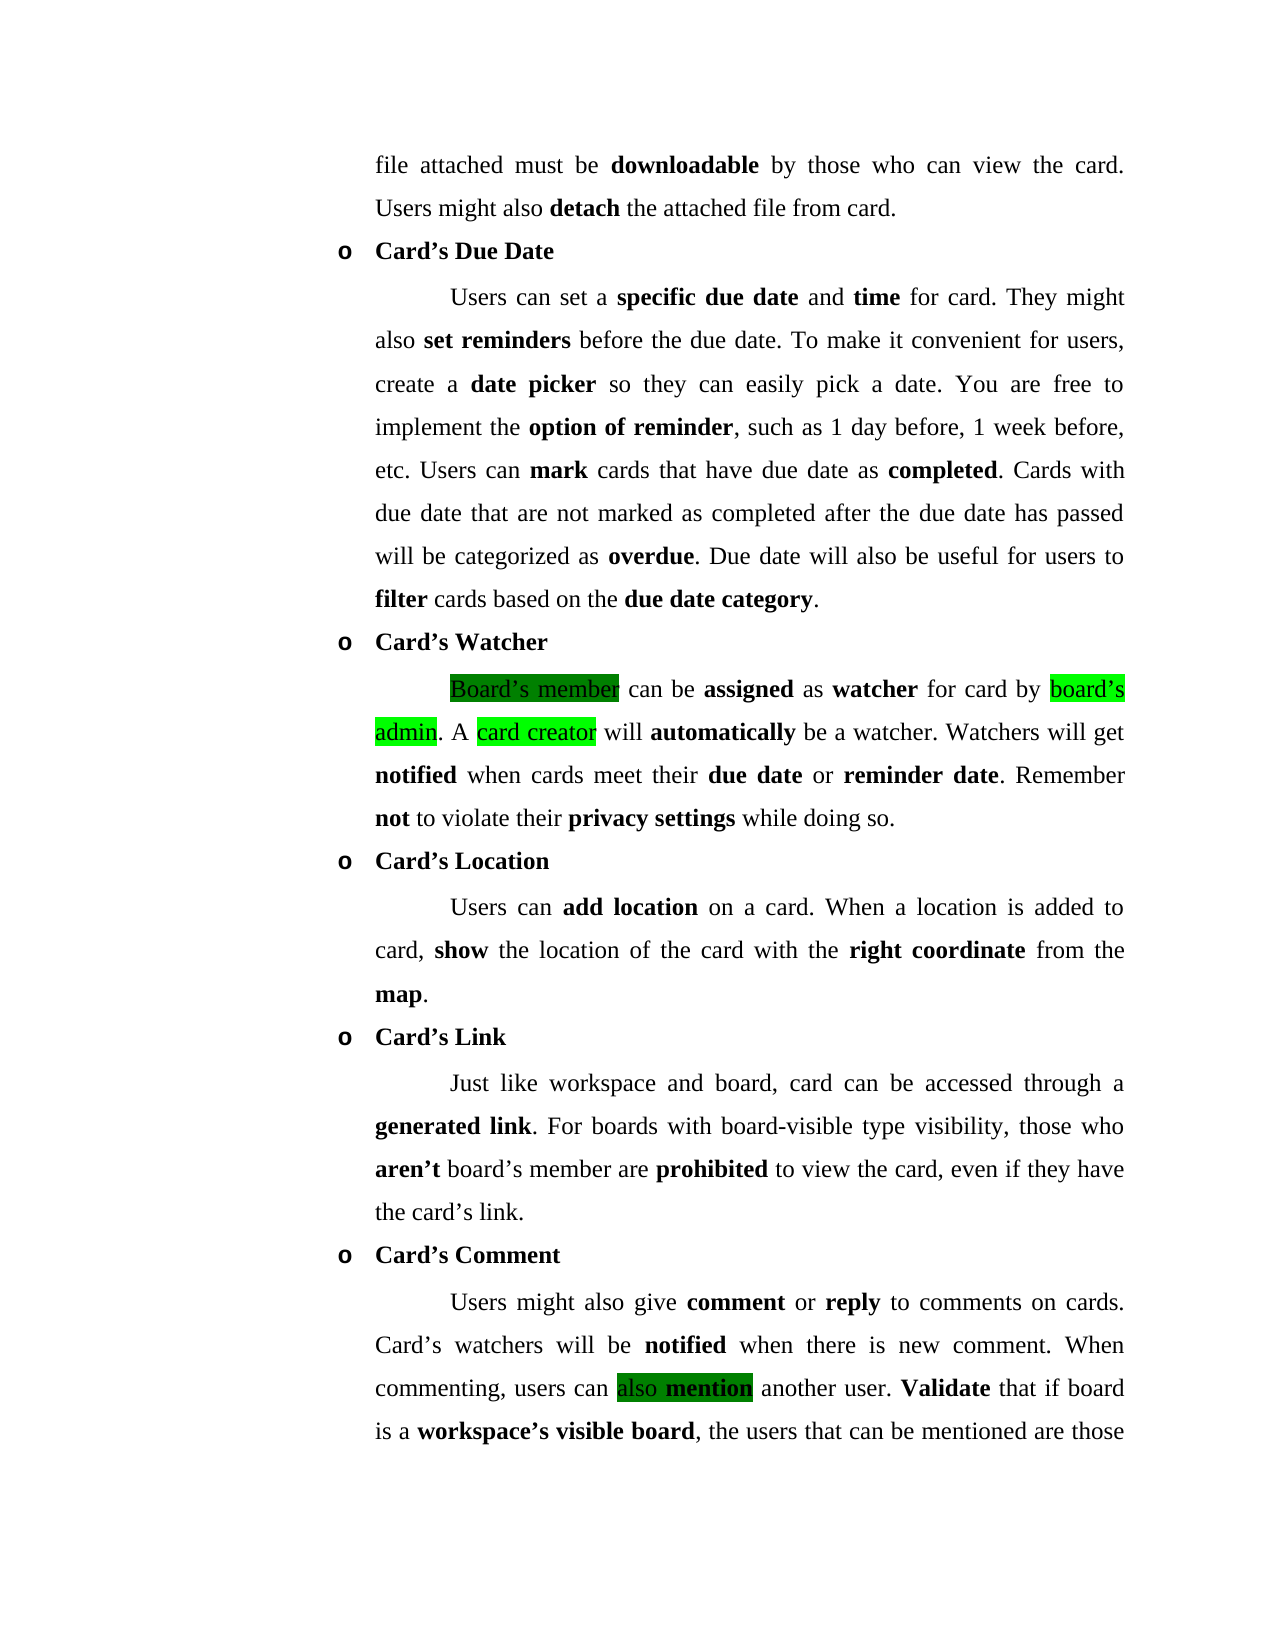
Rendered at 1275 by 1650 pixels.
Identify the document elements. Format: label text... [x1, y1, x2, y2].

list Card’s Due Date [337, 236, 1125, 267]
list Card’s Location [337, 846, 1125, 877]
list Board’s member can be assigned as watcher for card by board’s admin. A card creator will automatically be a watcher. Watchers will get notified when cards meet their due date or reminder date. Remember not to violate their privacy settings while doing so. [375, 674, 1125, 832]
list Card’s Link [337, 1022, 1125, 1053]
list Card’s Comment [337, 1241, 1125, 1271]
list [375, 1287, 1125, 1445]
list Users can add location on a card. When a location is added to card, show the location of the card with the right coordinate from the map. [375, 892, 1125, 1007]
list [375, 150, 1125, 222]
list Just like workspace and board, card can be accessed through a generated link. For boards with board-visible type visibility, those who aren’t board’s member are prohibited to view the card, even if they have the card’s link. [375, 1068, 1125, 1226]
list Card’s Watcher [337, 627, 1125, 658]
list Users can set a specific due date and time for card. They might also set reminders before the due date. To make it convenient for users, create a date picker so they can easily pick a date. You are free to implement the option of reminder, such as 1 day before, 1 week before, etc. Users can mark cards that have due date as completed. Cards with due date that are not marked as completed after the due date has passed will be categorized as overdue. Due date will also be useful for users to filter cards based on the due date category. [375, 282, 1125, 613]
